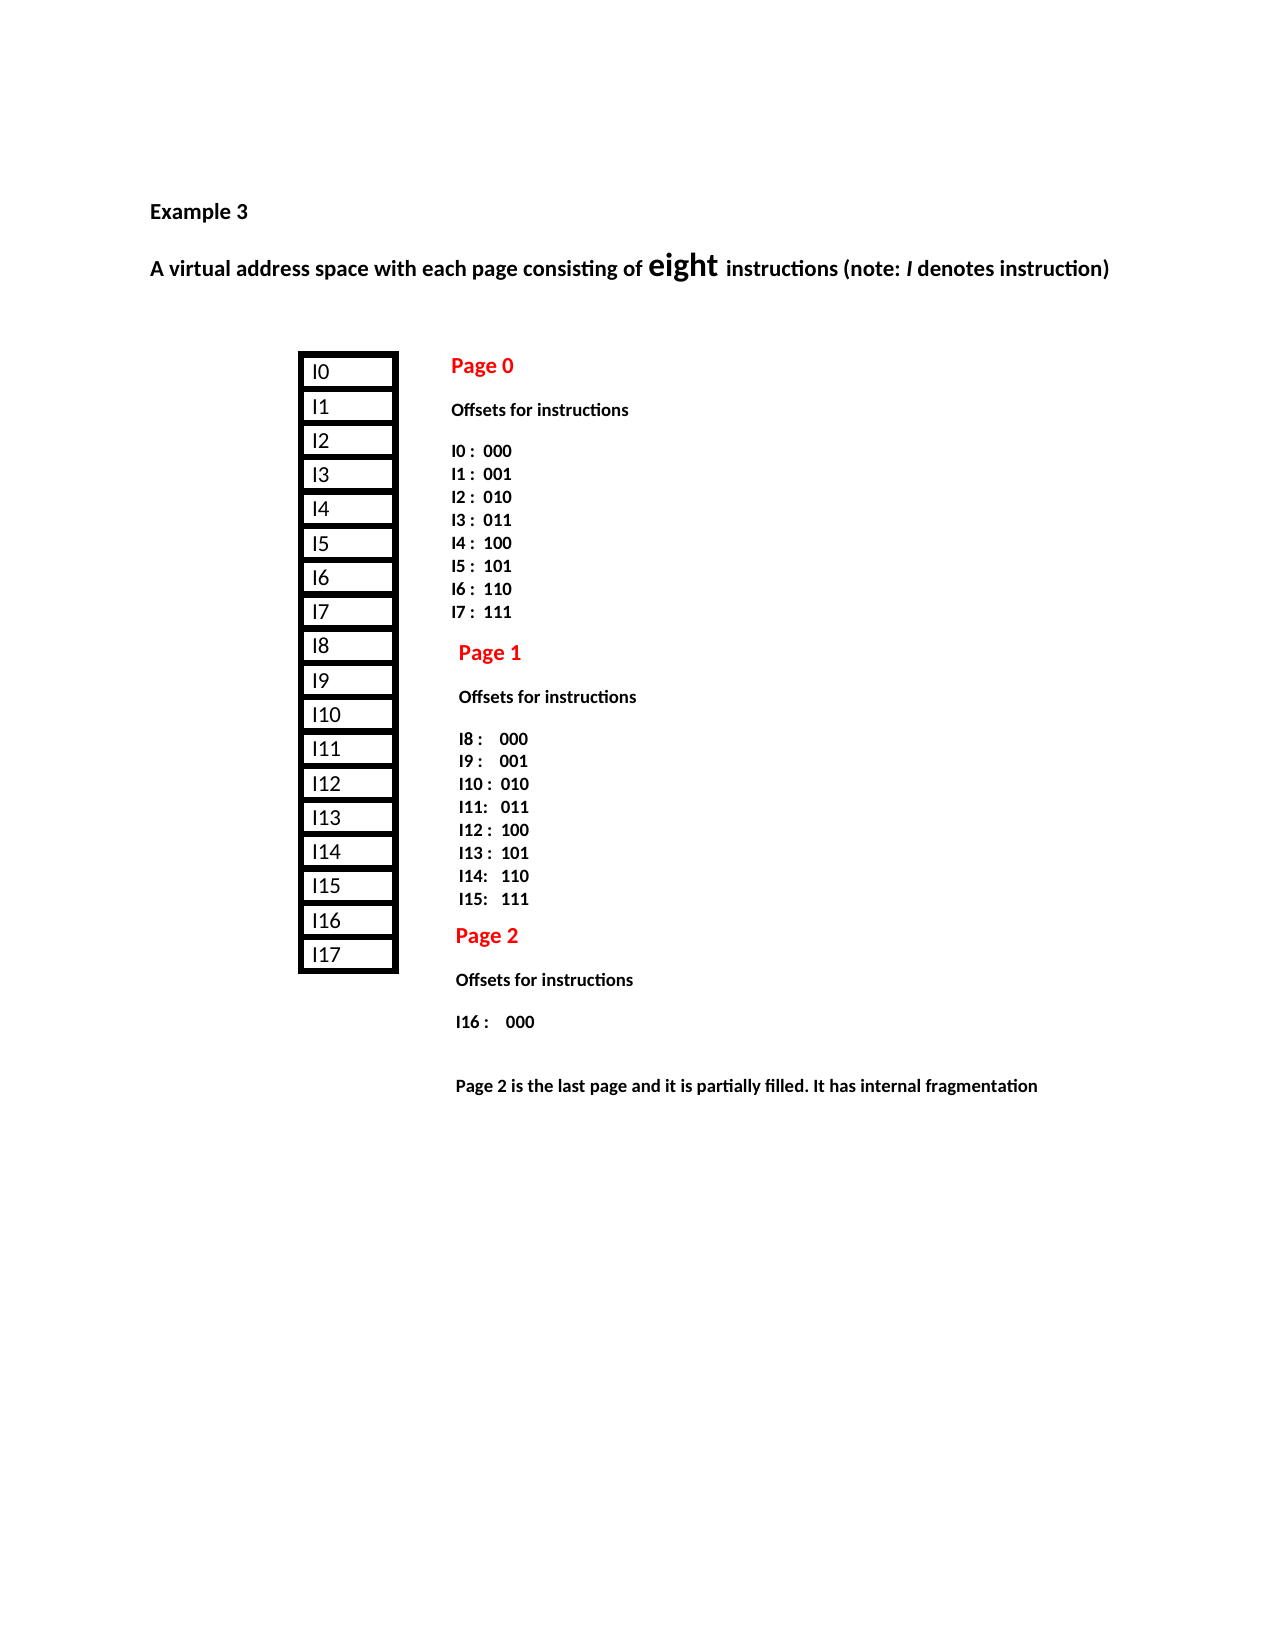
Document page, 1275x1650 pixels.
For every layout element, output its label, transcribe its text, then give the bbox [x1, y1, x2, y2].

table_cell I14 [304, 837, 392, 865]
table_cell I8 [304, 632, 392, 660]
table_cell I16 [304, 906, 392, 934]
table_cell I15 [304, 872, 392, 899]
text A virtual address space with each page consisting of eight instructions (note: I denotes instruction) [150, 244, 1125, 284]
table_cell I5 [304, 529, 392, 557]
table_cell I2 [304, 426, 392, 454]
table_cell I7 [304, 598, 392, 625]
table_cell I4 [304, 495, 392, 523]
table_cell I13 [304, 803, 392, 831]
table_cell I10 [304, 700, 392, 728]
text Example 3 [150, 197, 1125, 225]
table_header I0 [304, 358, 392, 386]
table_cell I3 [304, 460, 392, 488]
table_cell I1 [304, 392, 392, 420]
table_cell I9 [304, 666, 392, 694]
table_cell I11 [304, 735, 392, 762]
table_cell I12 [304, 769, 392, 797]
table_cell I17 [304, 940, 392, 968]
table_cell I6 [304, 563, 392, 591]
